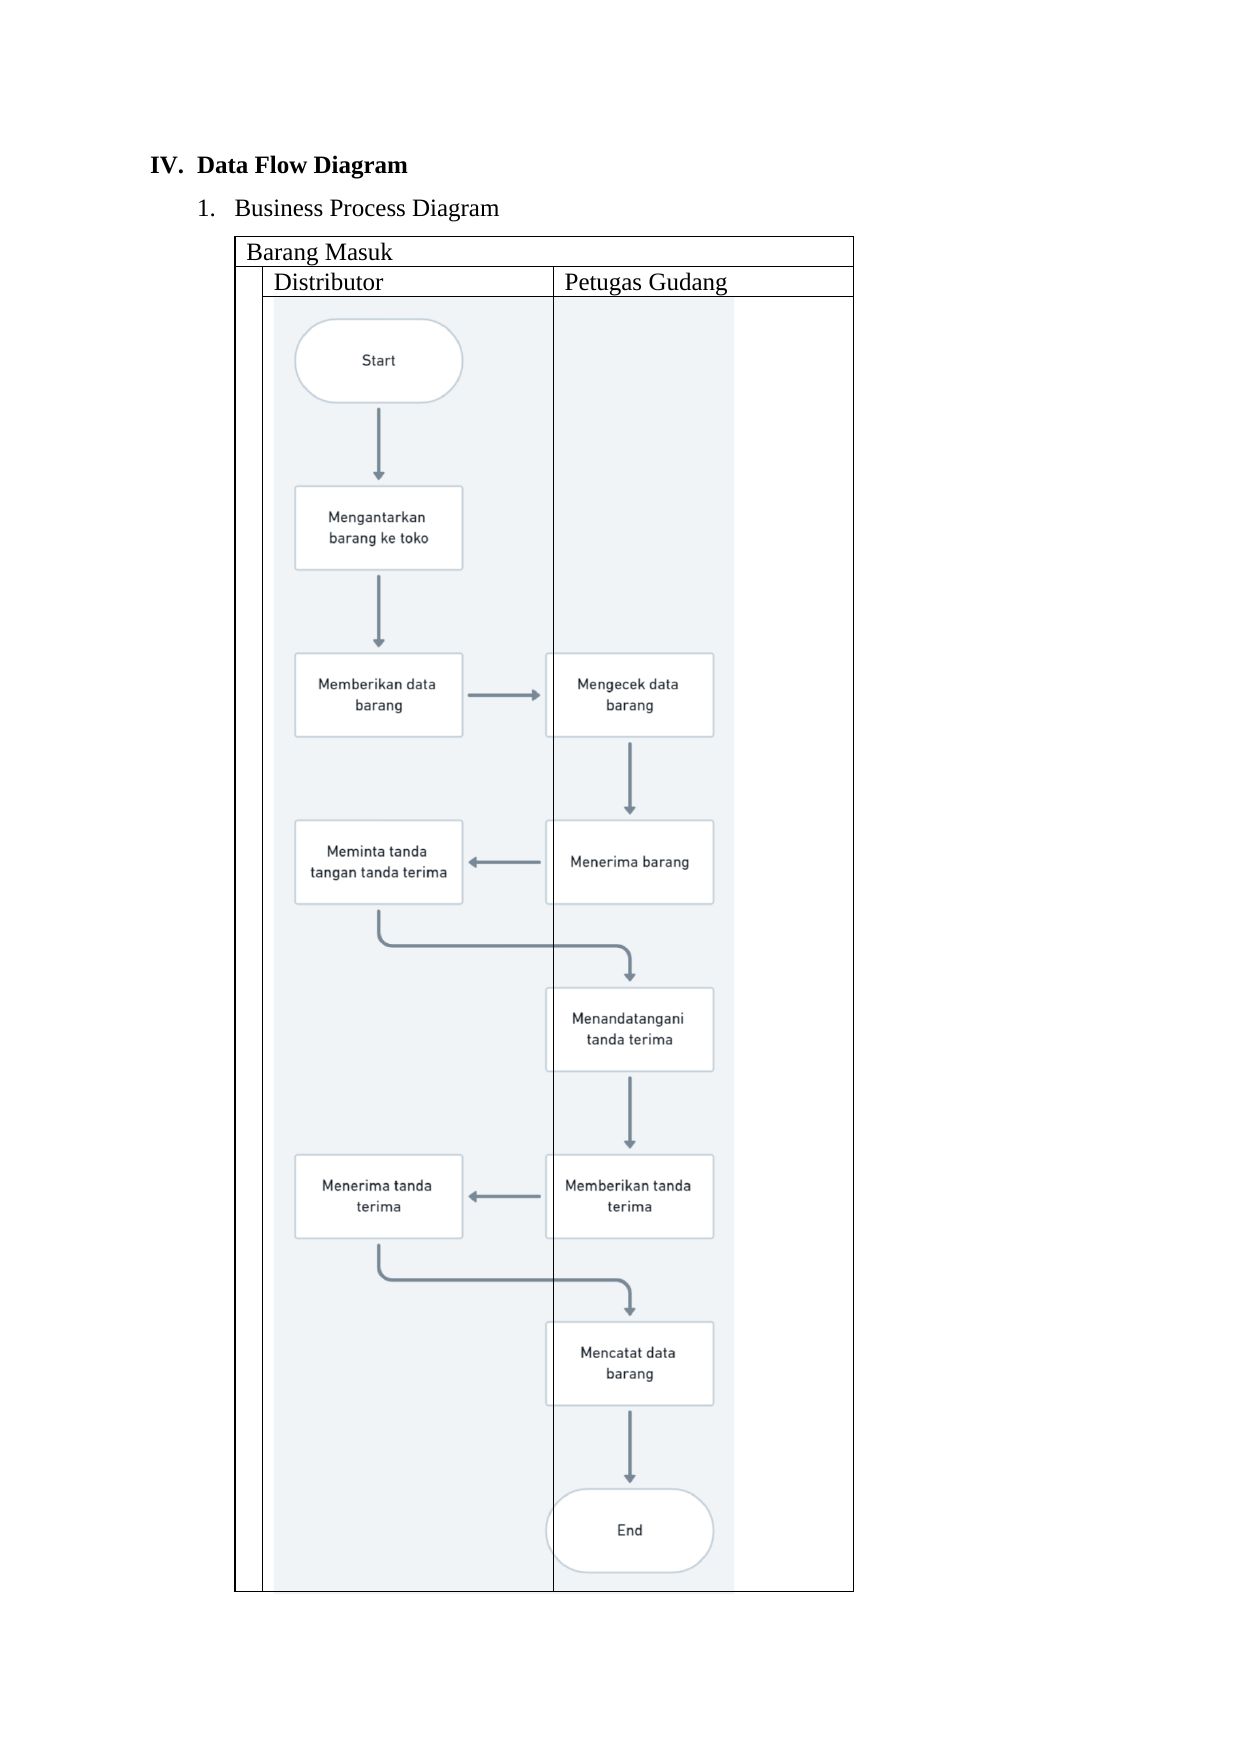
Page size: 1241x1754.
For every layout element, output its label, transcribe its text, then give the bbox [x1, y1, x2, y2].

table_cell Distributor [263, 267, 553, 296]
table_cell [236, 267, 262, 1591]
table_cell [554, 297, 853, 1591]
table_cell Petugas Gudang [554, 267, 853, 296]
subtitle Data Flow Diagram [150, 150, 1090, 179]
table_cell [263, 297, 553, 1591]
table_header Barang Masuk [236, 237, 853, 266]
list Business Process Diagram [197, 193, 1090, 222]
